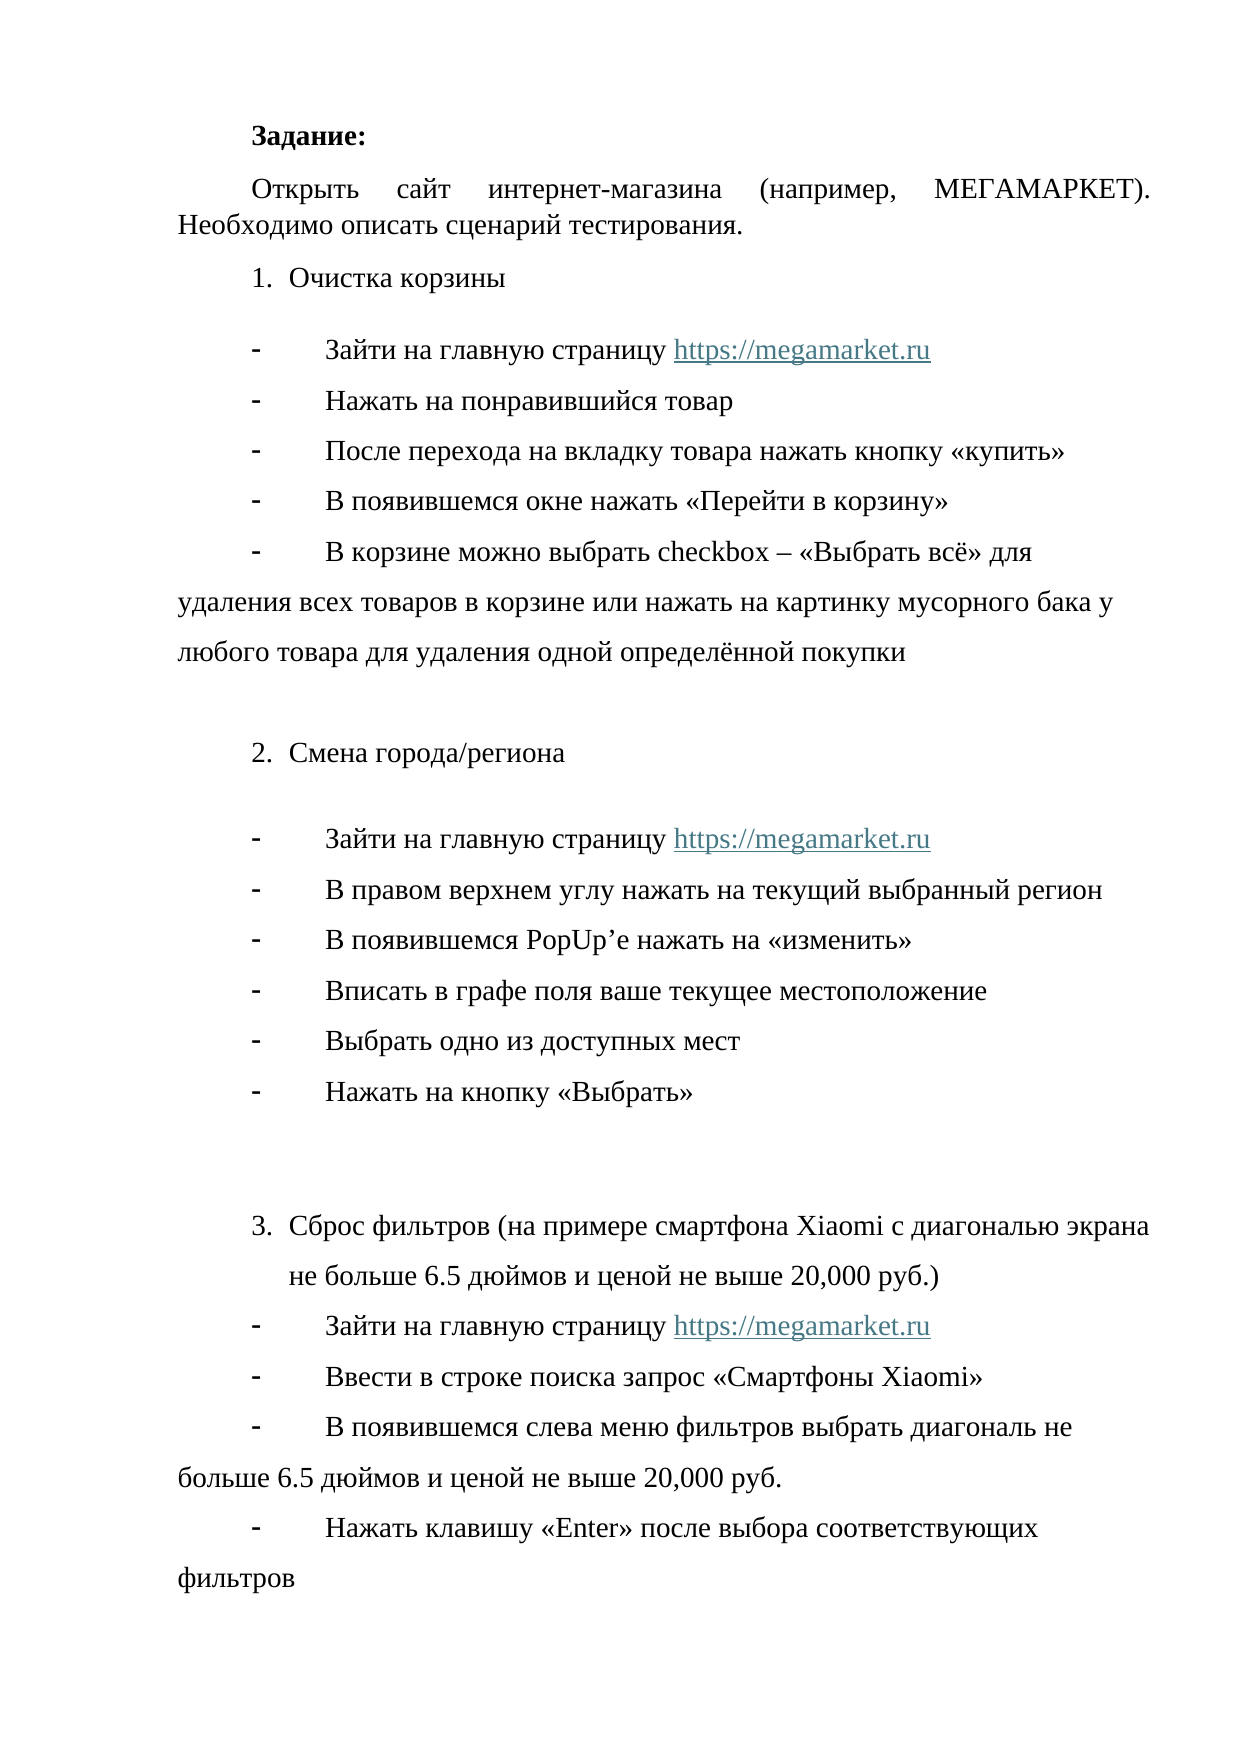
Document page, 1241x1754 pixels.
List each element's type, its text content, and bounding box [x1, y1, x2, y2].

list Зайти на главную страницу https://megamarket.ru [177, 332, 1152, 366]
list В корзине можно выбрать checkbox – «Выбрать всё» для удаления всех товаров в корзине или нажать на картинку мусорного бака у любого товара для удаления одной определённой покупки [177, 534, 1152, 668]
text Открыть сайт интернет-магазина (например, МЕГАМАРКЕТ). Необходимо описать сценарий тестирования. [177, 171, 1152, 241]
list Вписать в графе поля ваше текущее местоположение [177, 973, 1152, 1007]
list Смена города/региона [251, 735, 1152, 769]
list Сброс фильтров (на примере смартфона Xiaomi с диагональю экрана не больше 6.5 дюймов и ценой не выше 20,000 руб.) [251, 1208, 1152, 1292]
list В появившемся окне нажать «Перейти в корзину» [177, 483, 1152, 517]
text Задание: [177, 118, 1152, 152]
list Нажать клавишу «Enter» после выбора соответствующих фильтров [177, 1510, 1152, 1594]
list Зайти на главную страницу https://megamarket.ru [177, 822, 1152, 855]
list После перехода на вкладку товара нажать кнопку «купить» [177, 433, 1152, 467]
list В появившемся PopUp’e нажать на «изменить» [177, 922, 1152, 956]
list Нажать на кнопку «Выбрать» [177, 1074, 1152, 1107]
list Нажать на понравившийся товар [177, 383, 1152, 416]
list В правом верхнем углу нажать на текущий выбранный регион [177, 872, 1152, 906]
list Ввести в строке поиска запрос «Смартфоны Xiaomi» [177, 1359, 1152, 1392]
list В появившемся слева меню фильтров выбрать диагональ не больше 6.5 дюймов и ценой не выше 20,000 руб. [177, 1409, 1152, 1493]
list Зайти на главную страницу https://megamarket.ru [177, 1308, 1152, 1342]
list Выбрать одно из доступных мест [177, 1023, 1152, 1057]
list Очистка корзины [251, 260, 1152, 293]
